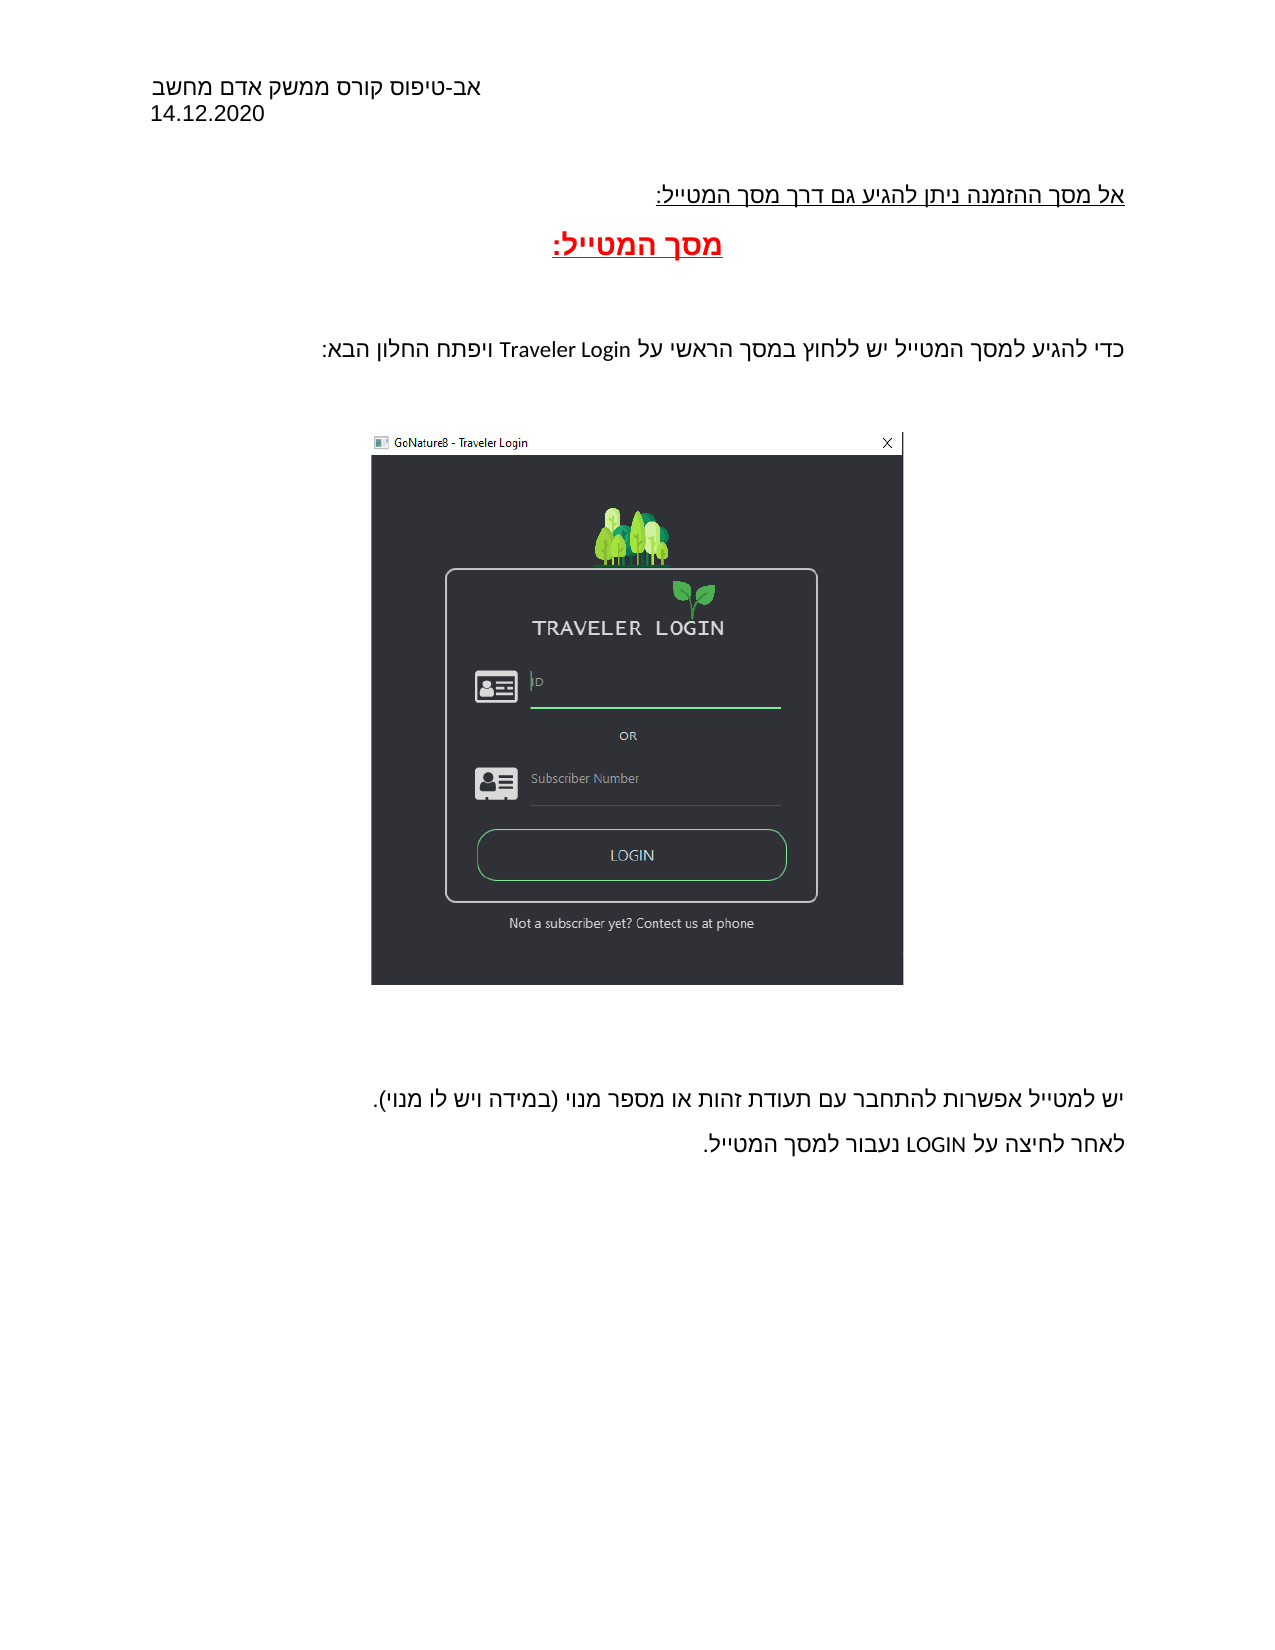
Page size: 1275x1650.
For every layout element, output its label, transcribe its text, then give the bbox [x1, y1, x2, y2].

picture [371, 432, 904, 985]
text לאחר לחיצה על LOGIN נעבור למסך המטייל. [150, 1131, 1125, 1159]
text יש למטייל אפשרות להתחבר עם תעודת זהות או מספר מנוי (במידה ויש לו מנוי). [150, 1086, 1125, 1112]
text מסך המטייל: [150, 228, 1125, 261]
text אל מסך ההזמנה ניתן להגיע גם דרך מסך המטייל: [150, 182, 1125, 209]
text כדי להגיע למסך המטייל יש ללחוץ במסך הראשי על Traveler Login ויפתח החלון הבא: [150, 336, 1125, 363]
